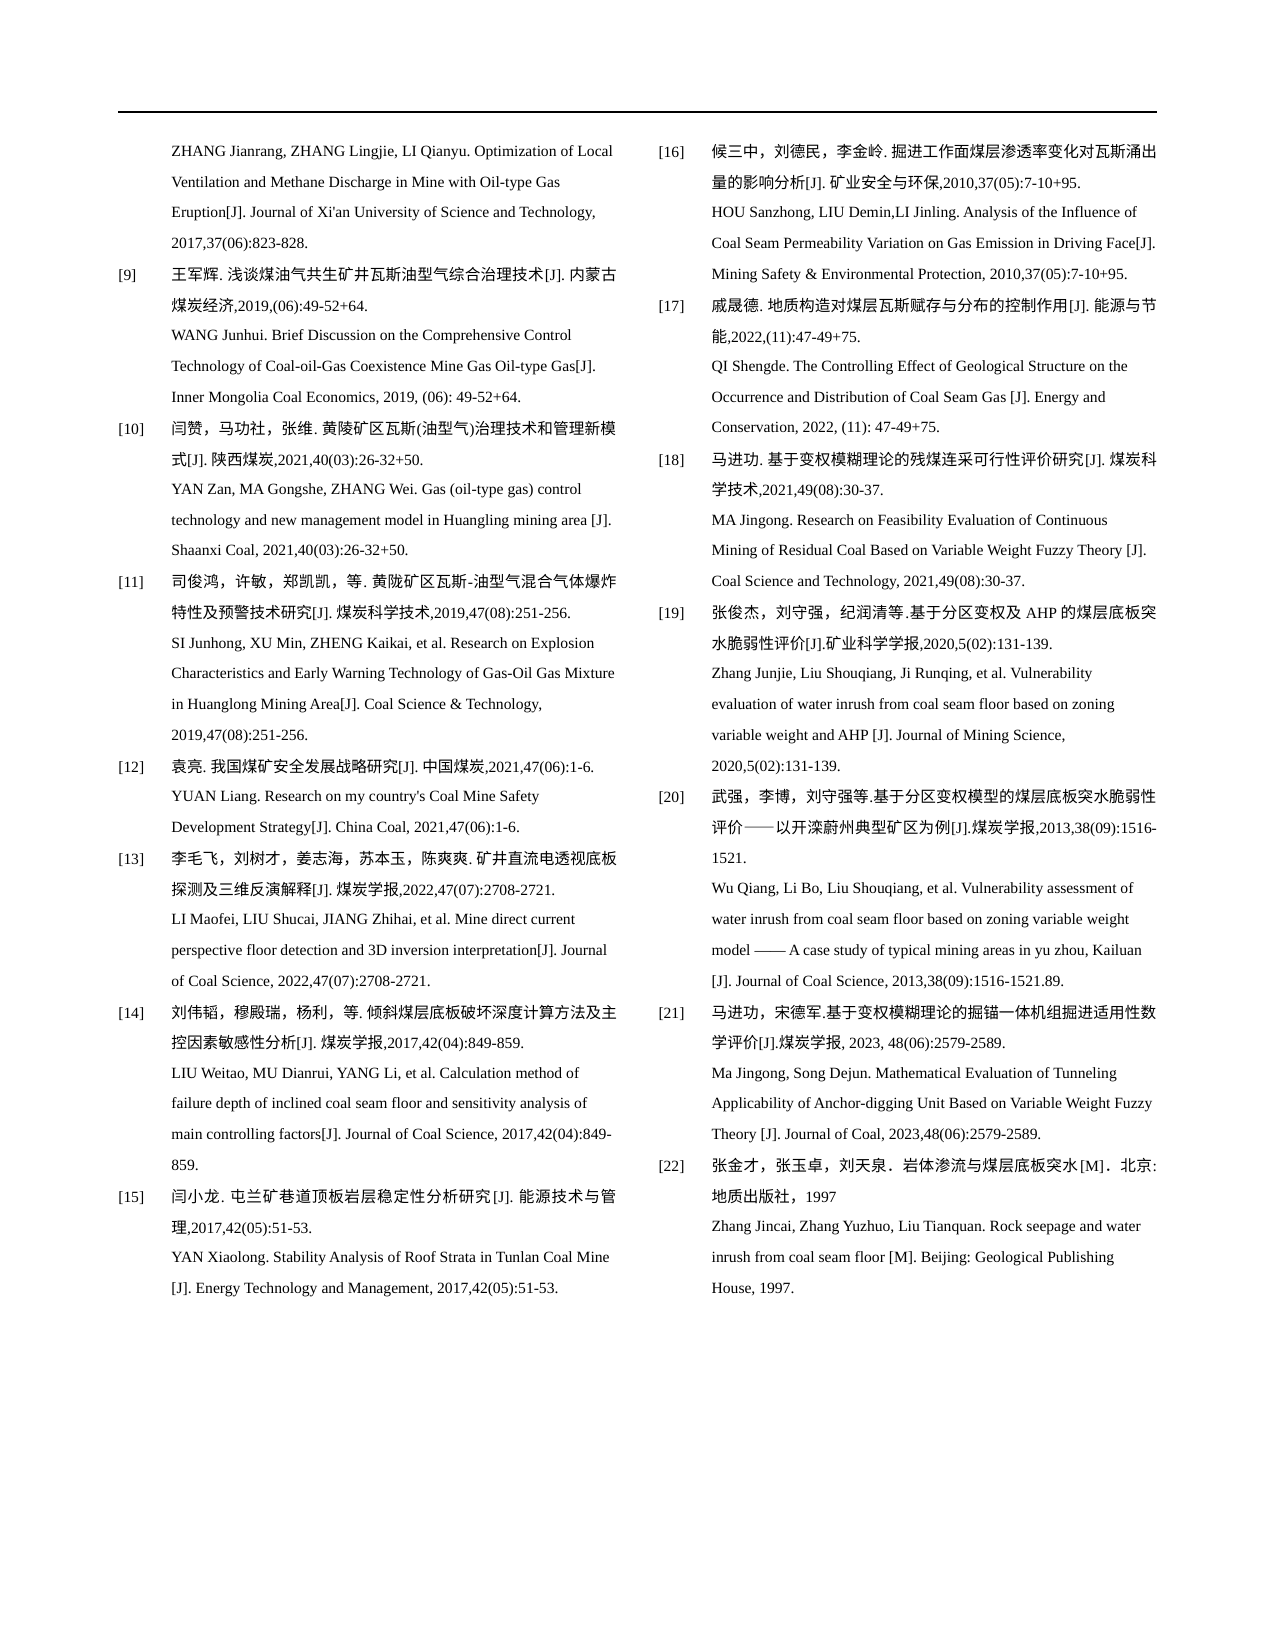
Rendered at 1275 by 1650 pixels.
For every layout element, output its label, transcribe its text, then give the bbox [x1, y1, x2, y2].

text [20] 武强，李博，刘守强等.基于分区变权模型的煤层底板突水脆弱性评价——以开滦蔚州典型矿区为例[J].煤炭学报,2013,38(09):1516-1521. [658, 781, 1157, 873]
text LIU Weitao, MU Dianrui, YANG Li, et al. Calculation method of failure depth of inclined coal seam floor and sensitivity analysis of main controlling factors[J]. Journal of Coal Science, 2017,42(04):849-859. [171, 1057, 617, 1180]
text ZHANG Jianrang, ZHANG Lingjie, LI Qianyu. Optimization of Local Ventilation and Methane Discharge in Mine with Oil-type Gas Eruption[J]. Journal of Xi'an University of Science and Technology, 2017,37(06):823-828. [171, 135, 617, 258]
text [12] 袁亮. 我国煤矿安全发展战略研究[J]. 中国煤炭,2021,47(06):1-6. [118, 750, 617, 781]
text Ma Jingong, Song Dejun. Mathematical Evaluation of Tunneling Applicability of Anchor-digging Unit Based on Variable Weight Fuzzy Theory [J]. Journal of Coal, 2023,48(06):2579-2589. [711, 1057, 1157, 1149]
text [19] 张俊杰，刘守强，纪润清等.基于分区变权及AHP的煤层底板突水脆弱性评价[J].矿业科学学报,2020,5(02):131-139. [658, 596, 1157, 658]
text [17] 戚晟德. 地质构造对煤层瓦斯赋存与分布的控制作用[J]. 能源与节能,2022,(11):47-49+75. [658, 289, 1157, 351]
text LI Maofei, LIU Shucai, JIANG Zhihai, et al. Mine direct current perspective floor detection and 3D inversion interpretation[J]. Journal of Coal Science, 2022,47(07):2708-2721. [171, 904, 617, 996]
text SI Junhong, XU Min, ZHENG Kaikai, et al. Research on Explosion Characteristics and Early Warning Technology of Gas-Oil Gas Mixture in Huanglong Mining Area[J]. Coal Science & Technology, 2019,47(08):251-256. [171, 627, 617, 750]
text [9] 王军辉. 浅谈煤油气共生矿井瓦斯油型气综合治理技术[J]. 内蒙古煤炭经济,2019,(06):49-52+64. [118, 258, 617, 320]
text [14] 刘伟韬，穆殿瑞，杨利，等. 倾斜煤层底板破坏深度计算方法及主控因素敏感性分析[J]. 煤炭学报,2017,42(04):849-859. [118, 996, 617, 1057]
text YAN Xiaolong. Stability Analysis of Roof Strata in Tunlan Coal Mine [J]. Energy Technology and Management, 2017,42(05):51-53. [171, 1242, 617, 1303]
text [16] 候三中，刘德民，李金岭. 掘进工作面煤层渗透率变化对瓦斯涌出量的影响分析[J]. 矿业安全与环保,2010,37(05):7-10+95. [658, 135, 1157, 197]
text Zhang Jincai, Zhang Yuzhuo, Liu Tianquan. Rock seepage and water inrush from coal seam floor [M]. Beijing: Geological Publishing House, 1997. [711, 1211, 1157, 1303]
text Wu Qiang, Li Bo, Liu Shouqiang, et al. Vulnerability assessment of water inrush from coal seam floor based on zoning variable weight model —— A case study of typical mining areas in yu zhou, Kailuan [J]. Journal of Coal Science, 2013,38(09):1516-1521.89. [711, 873, 1157, 996]
text YUAN Liang. Research on my country's Coal Mine Safety Development Strategy[J]. China Coal, 2021,47(06):1-6. [171, 781, 617, 842]
text WANG Junhui. Brief Discussion on the Comprehensive Control Technology of Coal-oil-Gas Coexistence Mine Gas Oil-type Gas[J]. Inner Mongolia Coal Economics, 2019, (06): 49-52+64. [171, 320, 617, 412]
text QI Shengde. The Controlling Effect of Geological Structure on the Occurrence and Distribution of Coal Seam Gas [J]. Energy and Conservation, 2022, (11): 47-49+75. [711, 351, 1157, 443]
text [21] 马进功，宋德军.基于变权模糊理论的掘锚一体机组掘进适用性数学评价[J].煤炭学报, 2023, 48(06):2579-2589. [658, 996, 1157, 1057]
text [13] 李毛飞，刘树才，姜志海，苏本玉，陈爽爽. 矿井直流电透视底板探测及三维反演解释[J]. 煤炭学报,2022,47(07):2708-2721. [118, 842, 617, 904]
text [15] 闫小龙. 屯兰矿巷道顶板岩层稳定性分析研究[J]. 能源技术与管理,2017,42(05):51-53. [118, 1180, 617, 1242]
text [10] 闫赞，马功社，张维. 黄陵矿区瓦斯(油型气)治理技术和管理新模式[J]. 陕西煤炭,2021,40(03):26-32+50. [118, 412, 617, 473]
text HOU Sanzhong, LIU Demin,LI Jinling. Analysis of the Influence of Coal Seam Permeability Variation on Gas Emission in Driving Face[J]. Mining Safety & Environmental Protection, 2010,37(05):7-10+95. [711, 197, 1157, 289]
text YAN Zan, MA Gongshe, ZHANG Wei. Gas (oil-type gas) control technology and new management model in Huangling mining area [J]. Shaanxi Coal, 2021,40(03):26-32+50. [171, 473, 617, 566]
text [22] 张金才，张玉卓，刘天泉．岩体渗流与煤层底板突水[M]．北京:地质出版社，1997 [658, 1149, 1157, 1211]
text [18] 马进功. 基于变权模糊理论的残煤连采可行性评价研究[J]. 煤炭科学技术,2021,49(08):30-37. [658, 443, 1157, 504]
text [11] 司俊鸿，许敏，郑凯凯，等. 黄陇矿区瓦斯-油型气混合气体爆炸特性及预警技术研究[J]. 煤炭科学技术,2019,47(08):251-256. [118, 566, 617, 627]
text MA Jingong. Research on Feasibility Evaluation of Continuous Mining of Residual Coal Based on Variable Weight Fuzzy Theory [J]. Coal Science and Technology, 2021,49(08):30-37. [711, 504, 1157, 596]
text Zhang Junjie, Liu Shouqiang, Ji Runqing, et al. Vulnerability evaluation of water inrush from coal seam floor based on zoning variable weight and AHP [J]. Journal of Mining Science, 2020,5(02):131-139. [711, 658, 1157, 781]
